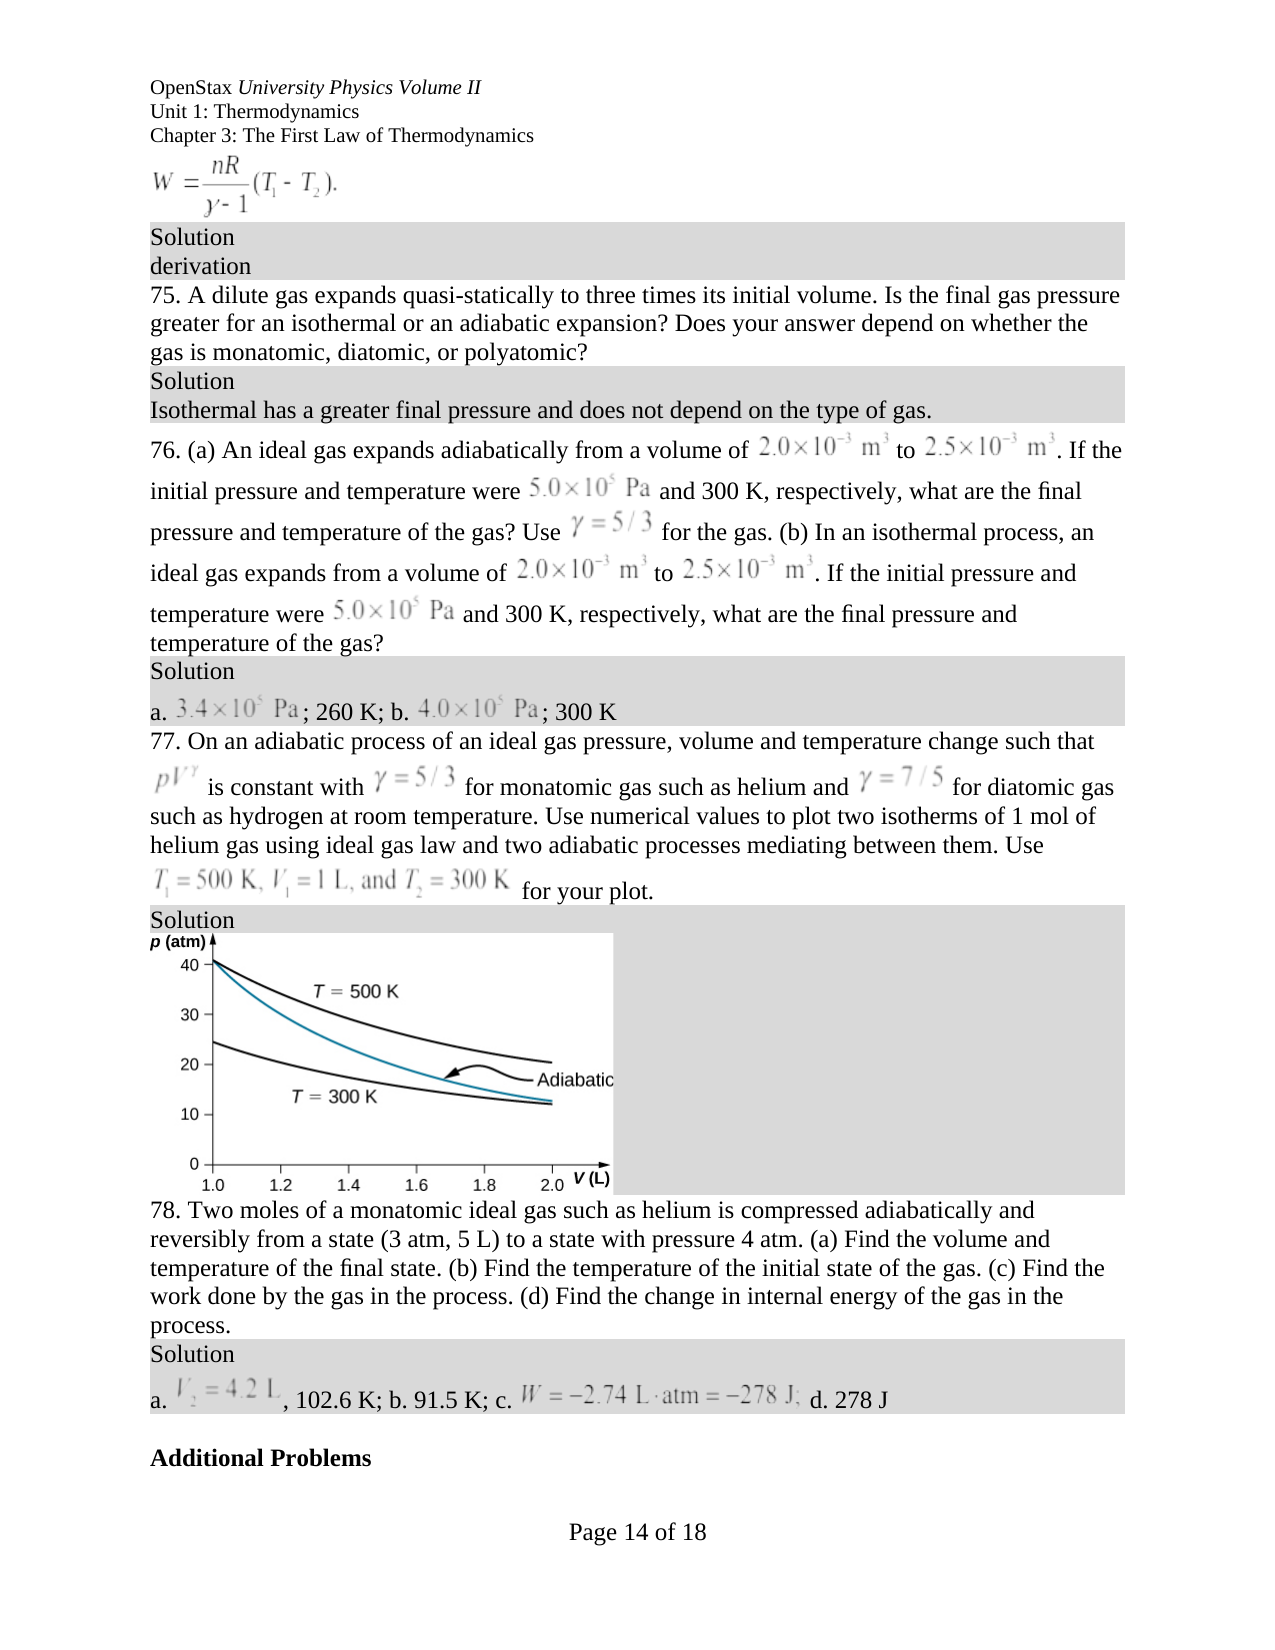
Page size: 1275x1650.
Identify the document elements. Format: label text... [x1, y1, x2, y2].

text a. , 102.6 K; b. 91.5 K; c. d. 278 J [150, 1368, 1125, 1414]
text Solution [150, 222, 1125, 251]
list Additional Problems [150, 1443, 1125, 1472]
text Solution [150, 366, 1125, 395]
text derivation [150, 251, 1125, 280]
list (a) An ideal gas expands adiabatically from a volume of to . If the initial pressure and temperature were and 300 K, respectively, what are the ﬁnal pressure and temperature of the gas? Use for the gas. (b) In an isothermal process, an ideal gas expands from a volume of to . If the initial pressure and temperature were and 300 K, respectively, what are the ﬁnal pressure and temperature of the gas? [150, 423, 1125, 656]
list On an adiabatic process of an ideal gas pressure, volume and temperature change such that is constant with for monatomic gas such as helium and for diatomic gas such as hydrogen at room temperature. Use numerical values to plot two isotherms of 1 mol of helium gas using ideal gas law and two adiabatic processes mediating between them. Use for your plot. [150, 726, 1125, 905]
text Solution [150, 1339, 1125, 1368]
text Solution [150, 905, 1125, 934]
text Isothermal has a greater final pressure and does not depend on the type of gas. [150, 395, 1125, 423]
text a. ; 260 K; b. ; 300 K [150, 685, 1125, 726]
list A dilute gas expands quasi-statically to three times its initial volume. Is the final gas pressure greater for an isothermal or an adiabatic expansion? Does your answer depend on whether the gas is monatomic, diatomic, or polyatomic? [150, 280, 1125, 366]
text Solution [150, 656, 1125, 685]
picture [150, 933, 614, 1196]
list Two moles of a monatomic ideal gas such as helium is compressed adiabatically and reversibly from a state (3 atm, 5 L) to a state with pressure 4 atm. (a) Find the volume and temperature of the ﬁnal state. (b) Find the temperature of the initial state of the gas. (c) Find the work done by the gas in the process. (d) Find the change in internal energy of the gas in the process. [150, 1195, 1125, 1339]
